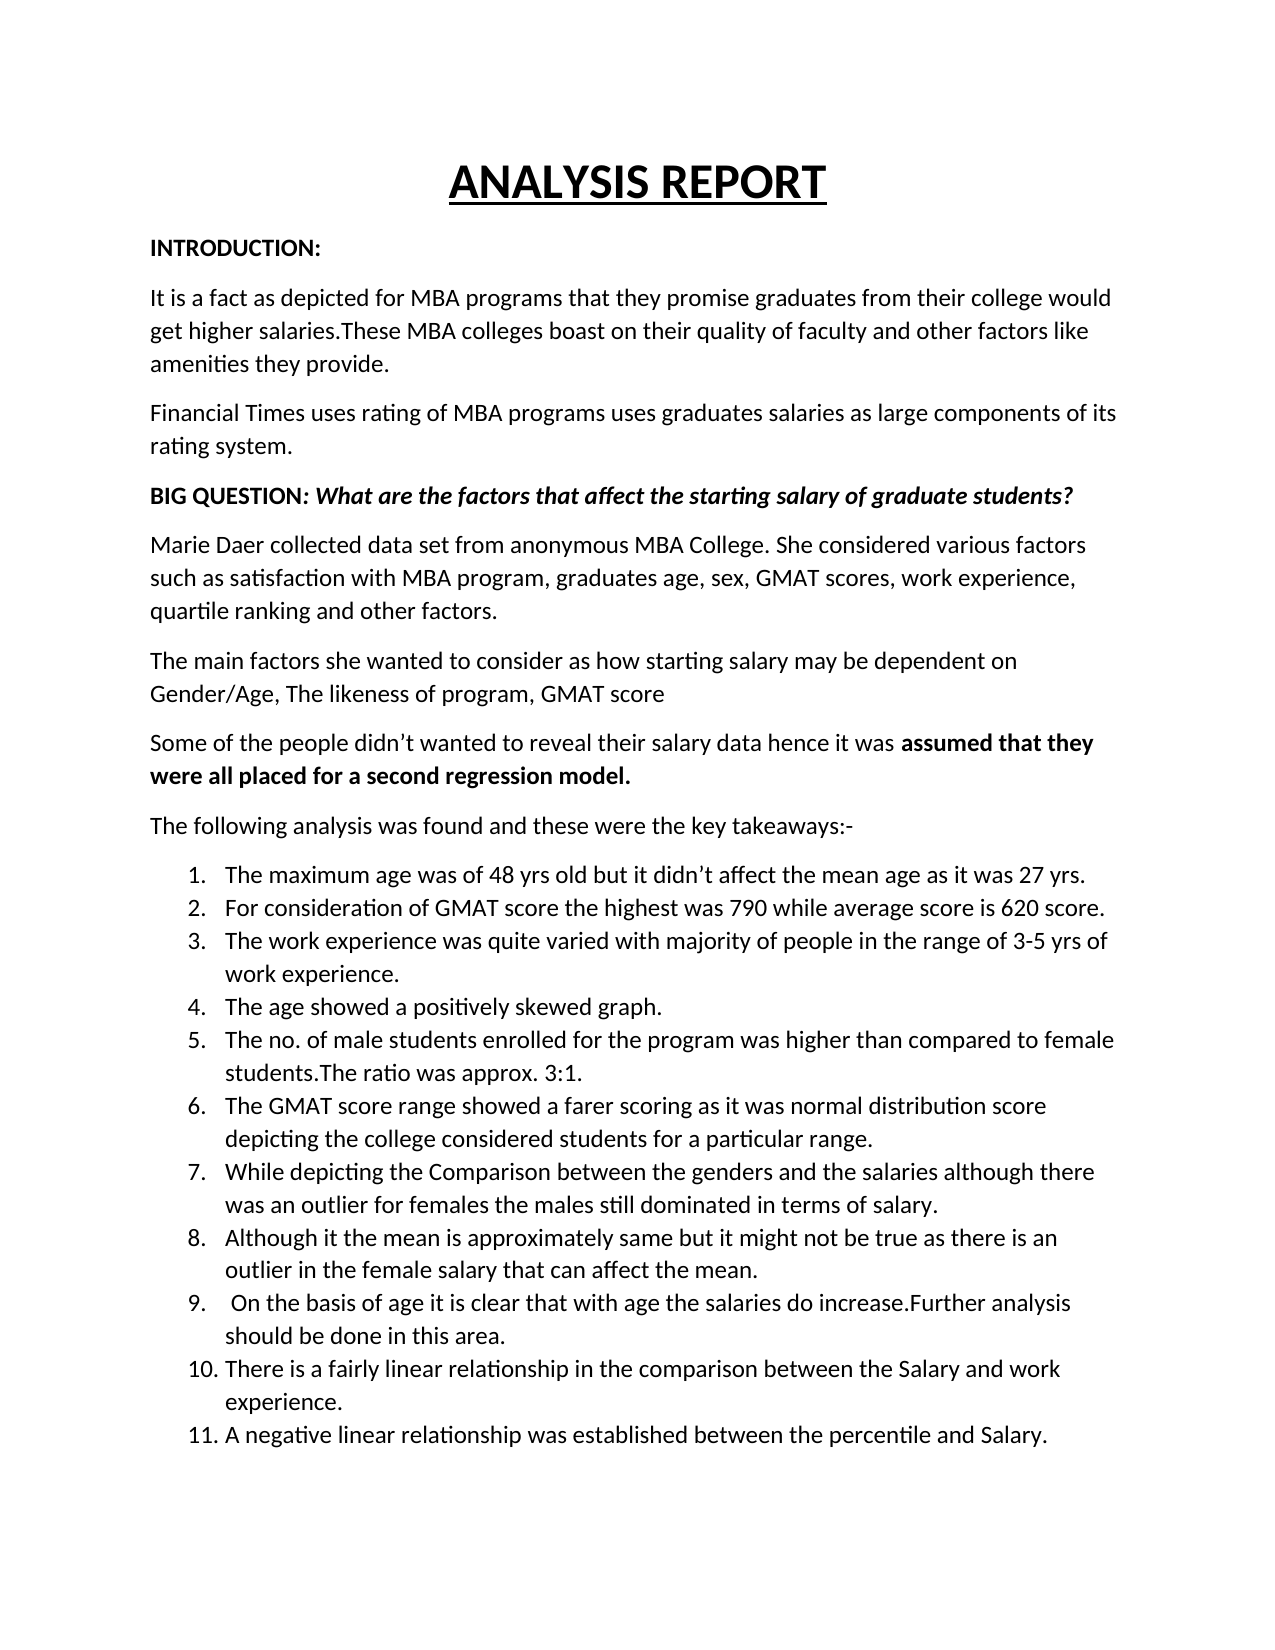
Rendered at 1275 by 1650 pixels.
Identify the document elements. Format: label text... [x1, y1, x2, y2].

list A negative linear relationship was established between the percentile and Salary. [187, 1419, 1125, 1450]
text Financial Times uses rating of MBA programs uses graduates salaries as large components of its rating system. [150, 397, 1125, 461]
text ANALYSIS REPORT [150, 150, 1125, 211]
text INTRODUCTION: [150, 232, 1125, 263]
list For consideration of GMAT score the highest was 790 while average score is 620 score. [187, 892, 1125, 923]
list The work experience was quite varied with majority of people in the range of 3-5 yrs of work experience. [187, 925, 1125, 989]
list The maximum age was of 48 yrs old but it didn’t affect the mean age as it was 27 yrs. [187, 859, 1125, 890]
list Although it the mean is approximately same but it might not be true as there is an outlier in the female salary that can affect the mean. [187, 1222, 1125, 1285]
text Some of the people didn’t wanted to reveal their salary data hence it was assumed that they were all placed for a second regression model. [150, 727, 1125, 791]
text The following analysis was found and these were the key takeaways:- [150, 810, 1125, 841]
list There is a fairly linear relationship in the comparison between the Salary and work experience. [187, 1353, 1125, 1417]
list While depicting the Comparison between the genders and the salaries although there was an outlier for females the males still dominated in terms of salary. [187, 1156, 1125, 1219]
text BIG QUESTION: What are the factors that affect the starting salary of graduate students? [150, 480, 1125, 511]
text It is a fact as depicted for MBA programs that they promise graduates from their college would get higher salaries.These MBA colleges boast on their quality of faculty and other factors like amenities they provide. [150, 282, 1125, 378]
text Marie Daer collected data set from anonymous MBA College. She considered various factors such as satisfaction with MBA program, graduates age, sex, GMAT scores, work experience, quartile ranking and other factors. [150, 529, 1125, 626]
list The GMAT score range showed a farer scoring as it was normal distribution score depicting the college considered students for a particular range. [187, 1090, 1125, 1153]
list On the basis of age it is clear that with age the salaries do increase.Further analysis should be done in this area. [187, 1287, 1125, 1351]
list The no. of male students enrolled for the program was higher than compared to female students.The ratio was approx. 3:1. [187, 1024, 1125, 1088]
list The age showed a positively skewed graph. [187, 991, 1125, 1022]
text The main factors she wanted to consider as how starting salary may be dependent on Gender/Age, The likeness of program, GMAT score [150, 645, 1125, 708]
